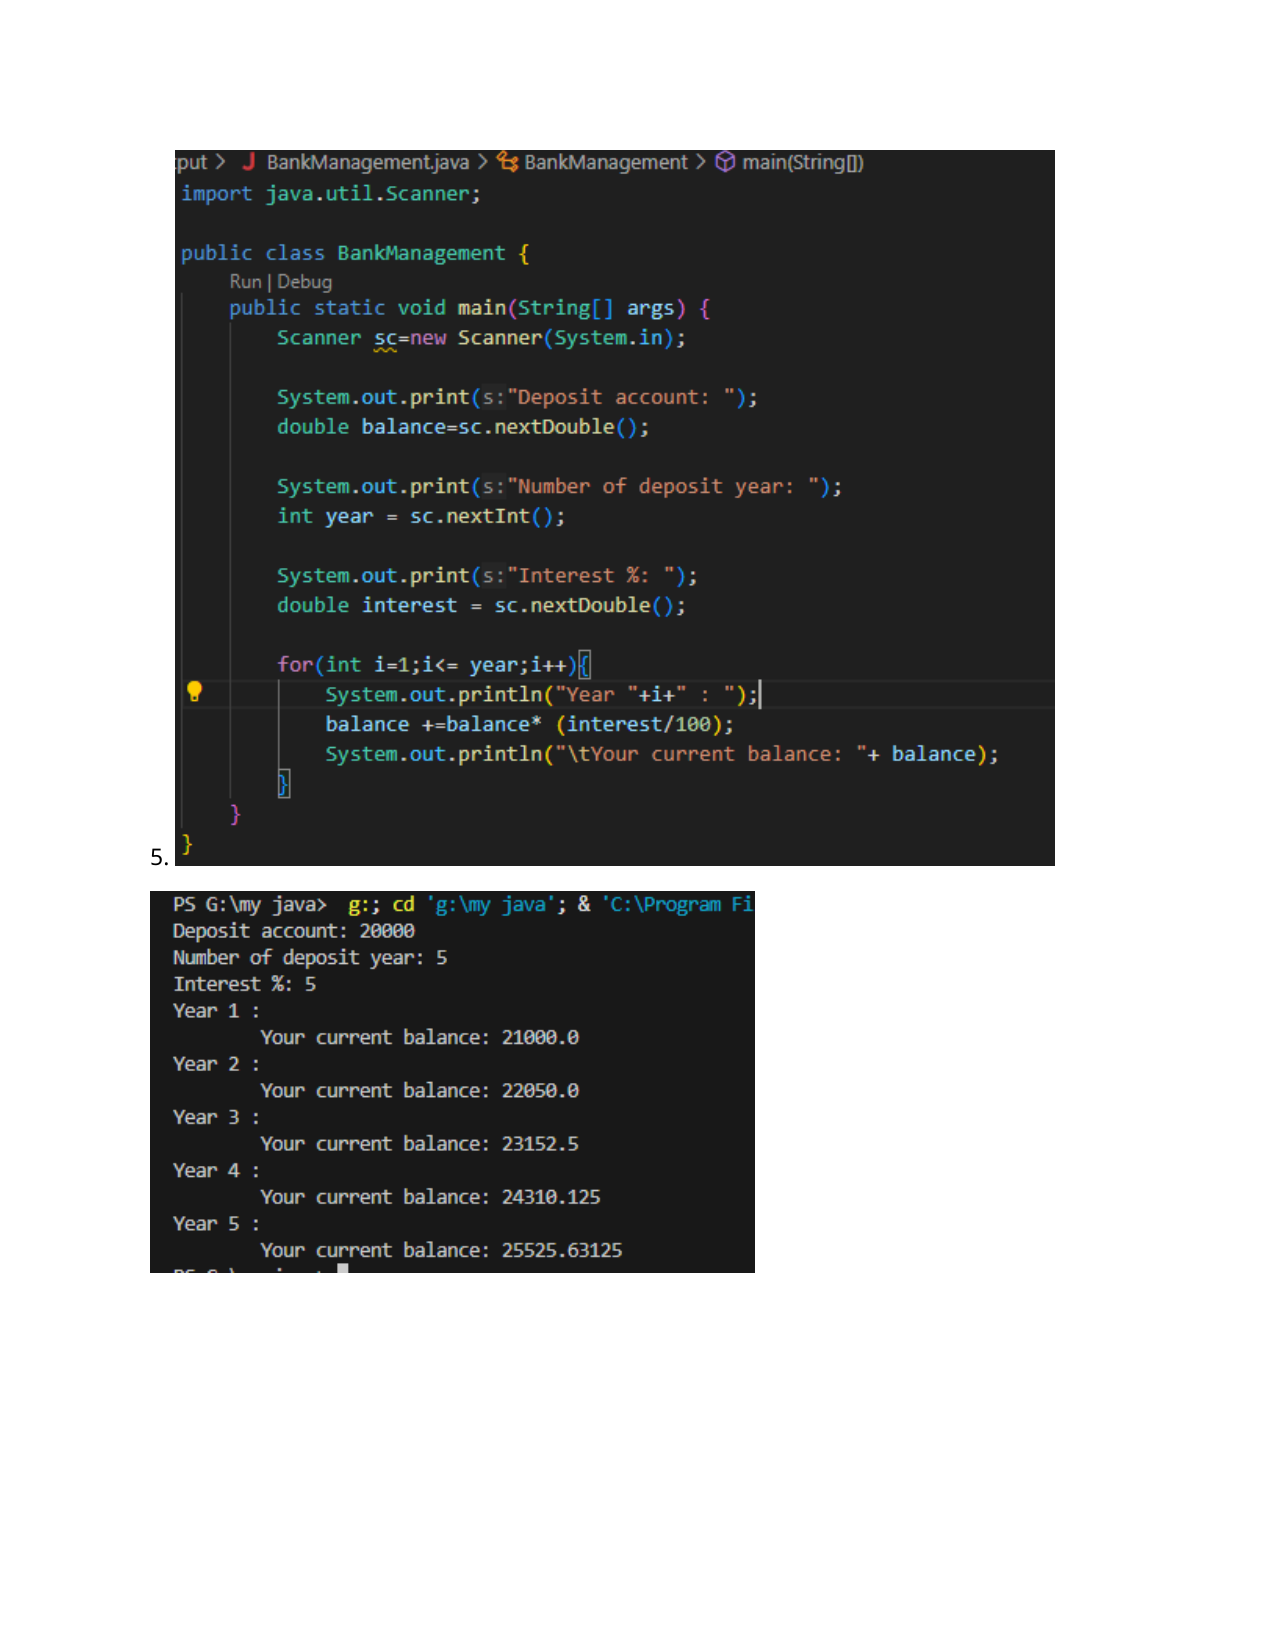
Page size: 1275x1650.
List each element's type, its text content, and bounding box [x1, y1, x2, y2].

picture [175, 150, 1055, 866]
picture [150, 891, 755, 1273]
